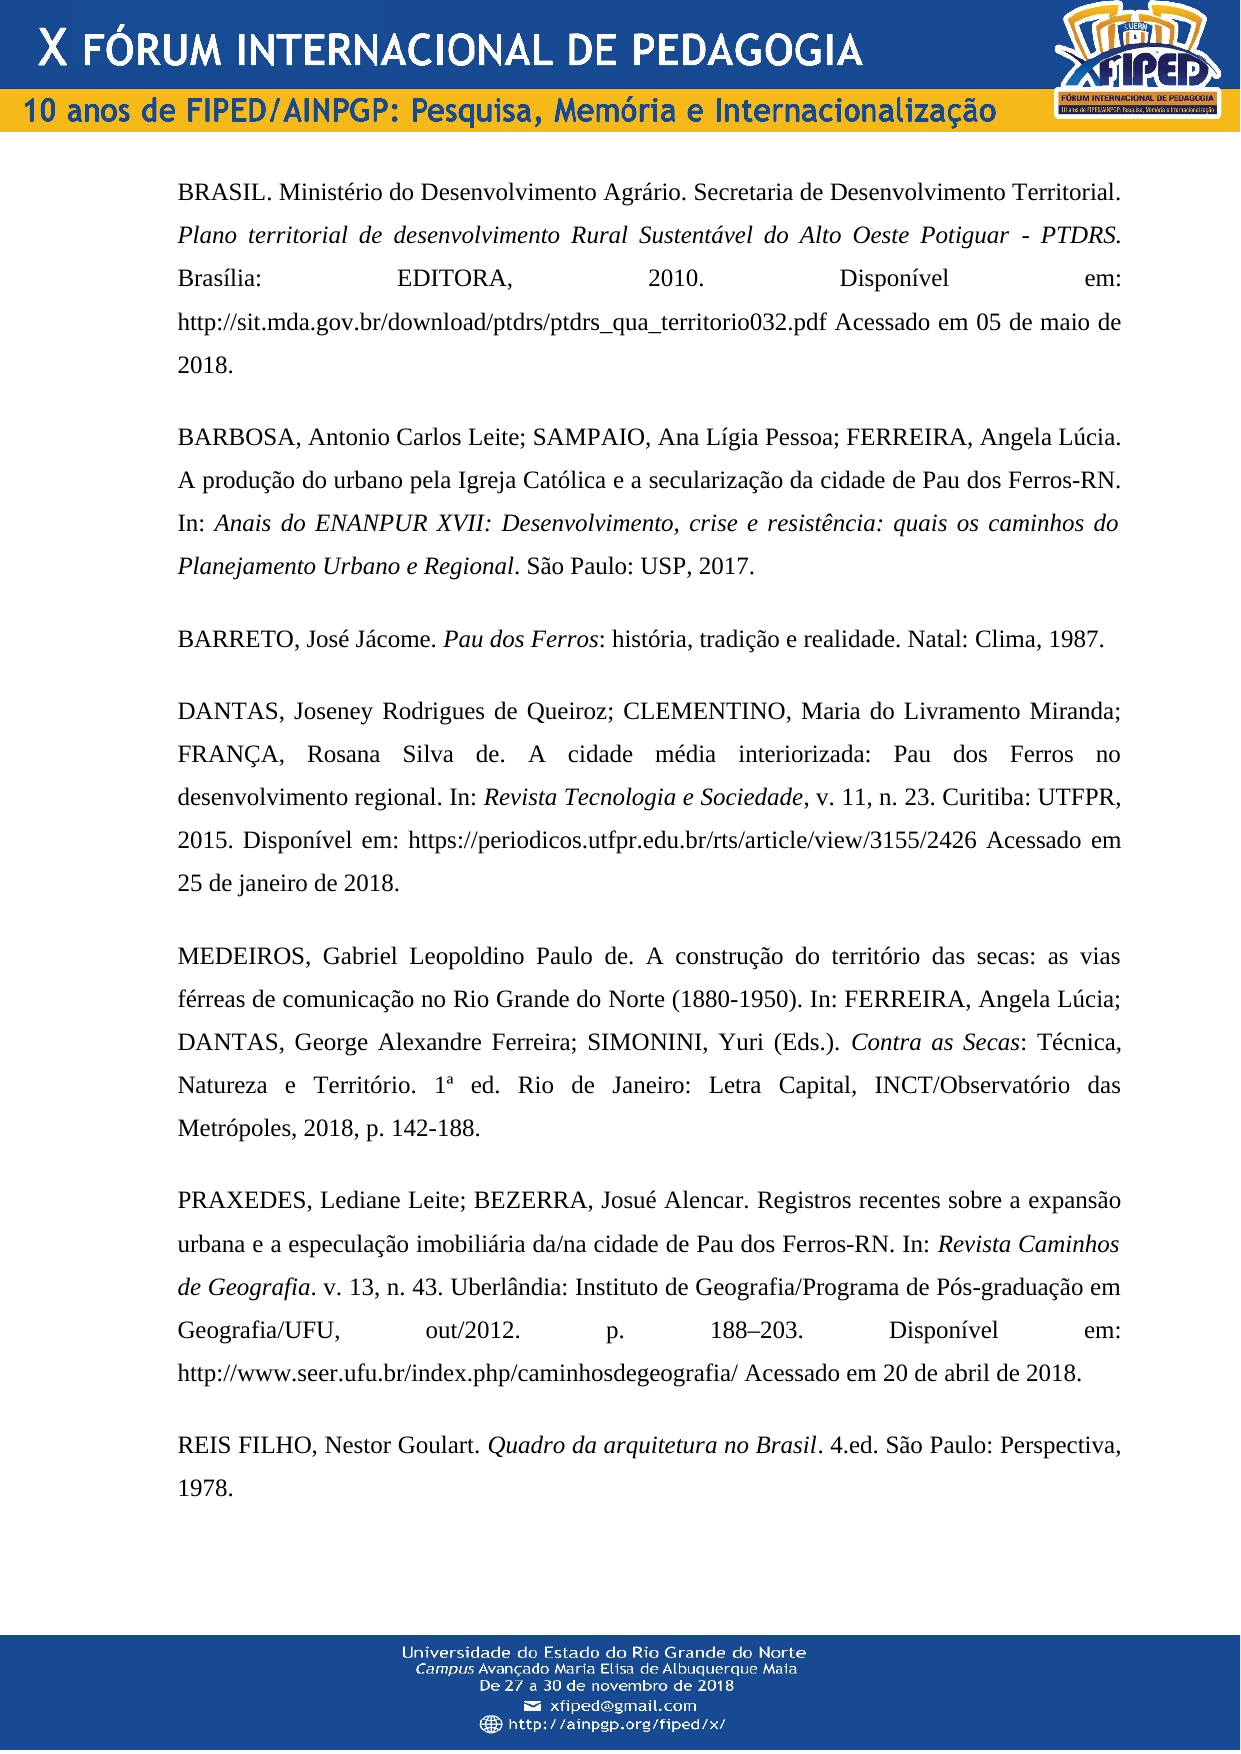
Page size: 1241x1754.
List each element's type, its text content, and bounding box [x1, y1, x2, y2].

text PRAXEDES, Lediane Leite; BEZERRA, Josué Alencar. Registros recentes sobre a expansão urbana e a especulação imobiliária da/na cidade de Pau dos Ferros-RN. In: Revista Caminhos de Geografia. v. 13, n. 43. Uberlândia: Instituto de Geografia/Programa de Pós-graduação em Geografia/UFU, out/2012. p. 188–203. Disponível em: http://www.seer.ufu.br/index.php/caminhosdegeografia/ Acessado em 20 de abril de 2018. [177, 1186, 1122, 1387]
text BARBOSA, Antonio Carlos Leite; SAMPAIO, Ana Lígia Pessoa; FERREIRA, Angela Lúcia. A produção do urbano pela Igreja Católica e a secularização da cidade de Pau dos Ferros-RN. In: Anais do ENANPUR XVII: Desenvolvimento, crise e resistência: quais os caminhos do Planejamento Urbano e Regional. São Paulo: USP, 2017. [177, 422, 1122, 580]
picture [0, 0, 1241, 132]
text BRASIL. Ministério do Desenvolvimento Agrário. Secretaria de Desenvolvimento Territorial. Plano territorial de desenvolvimento Rural Sustentável do Alto Oeste Potiguar - PTDRS. Brasília: EDITORA, 2010. Disponível em: http://sit.mda.gov.br/download/ptdrs/ptdrs_qua_territorio032.pdf Acessado em 05 de maio de 2018. [177, 177, 1122, 378]
text DANTAS, Joseney Rodrigues de Queiroz; CLEMENTINO, Maria do Livramento Miranda; FRANÇA, Rosana Silva de. A cidade média interiorizada: Pau dos Ferros no desenvolvimento regional. In: Revista Tecnologia e Sociedade, v. 11, n. 23. Curitiba: UTFPR, 2015. Disponível em: https://periodicos.utfpr.edu.br/rts/article/view/3155/2426 Acessado em 25 de janeiro de 2018. [177, 696, 1122, 897]
text MEDEIROS, Gabriel Leopoldino Paulo de. A construção do território das secas: as vias férreas de comunicação no Rio Grande do Norte (1880-1950). In: FERREIRA, Angela Lúcia; DANTAS, George Alexandre Ferreira; SIMONINI, Yuri (Eds.). Contra as Secas: Técnica, Natureza e Território. 1ª ed. Rio de Janeiro: Letra Capital, INCT/Observatório das Metrópoles, 2018, p. 142-188. [177, 941, 1122, 1142]
text REIS FILHO, Nestor Goulart. Quadro da arquitetura no Brasil. 4.ed. São Paulo: Perspectiva, 1978. [177, 1430, 1122, 1502]
picture [0, 1635, 1241, 1750]
text BARRETO, José Jácome. Pau dos Ferros: história, tradição e realidade. Natal: Clima, 1987. [177, 624, 1122, 652]
